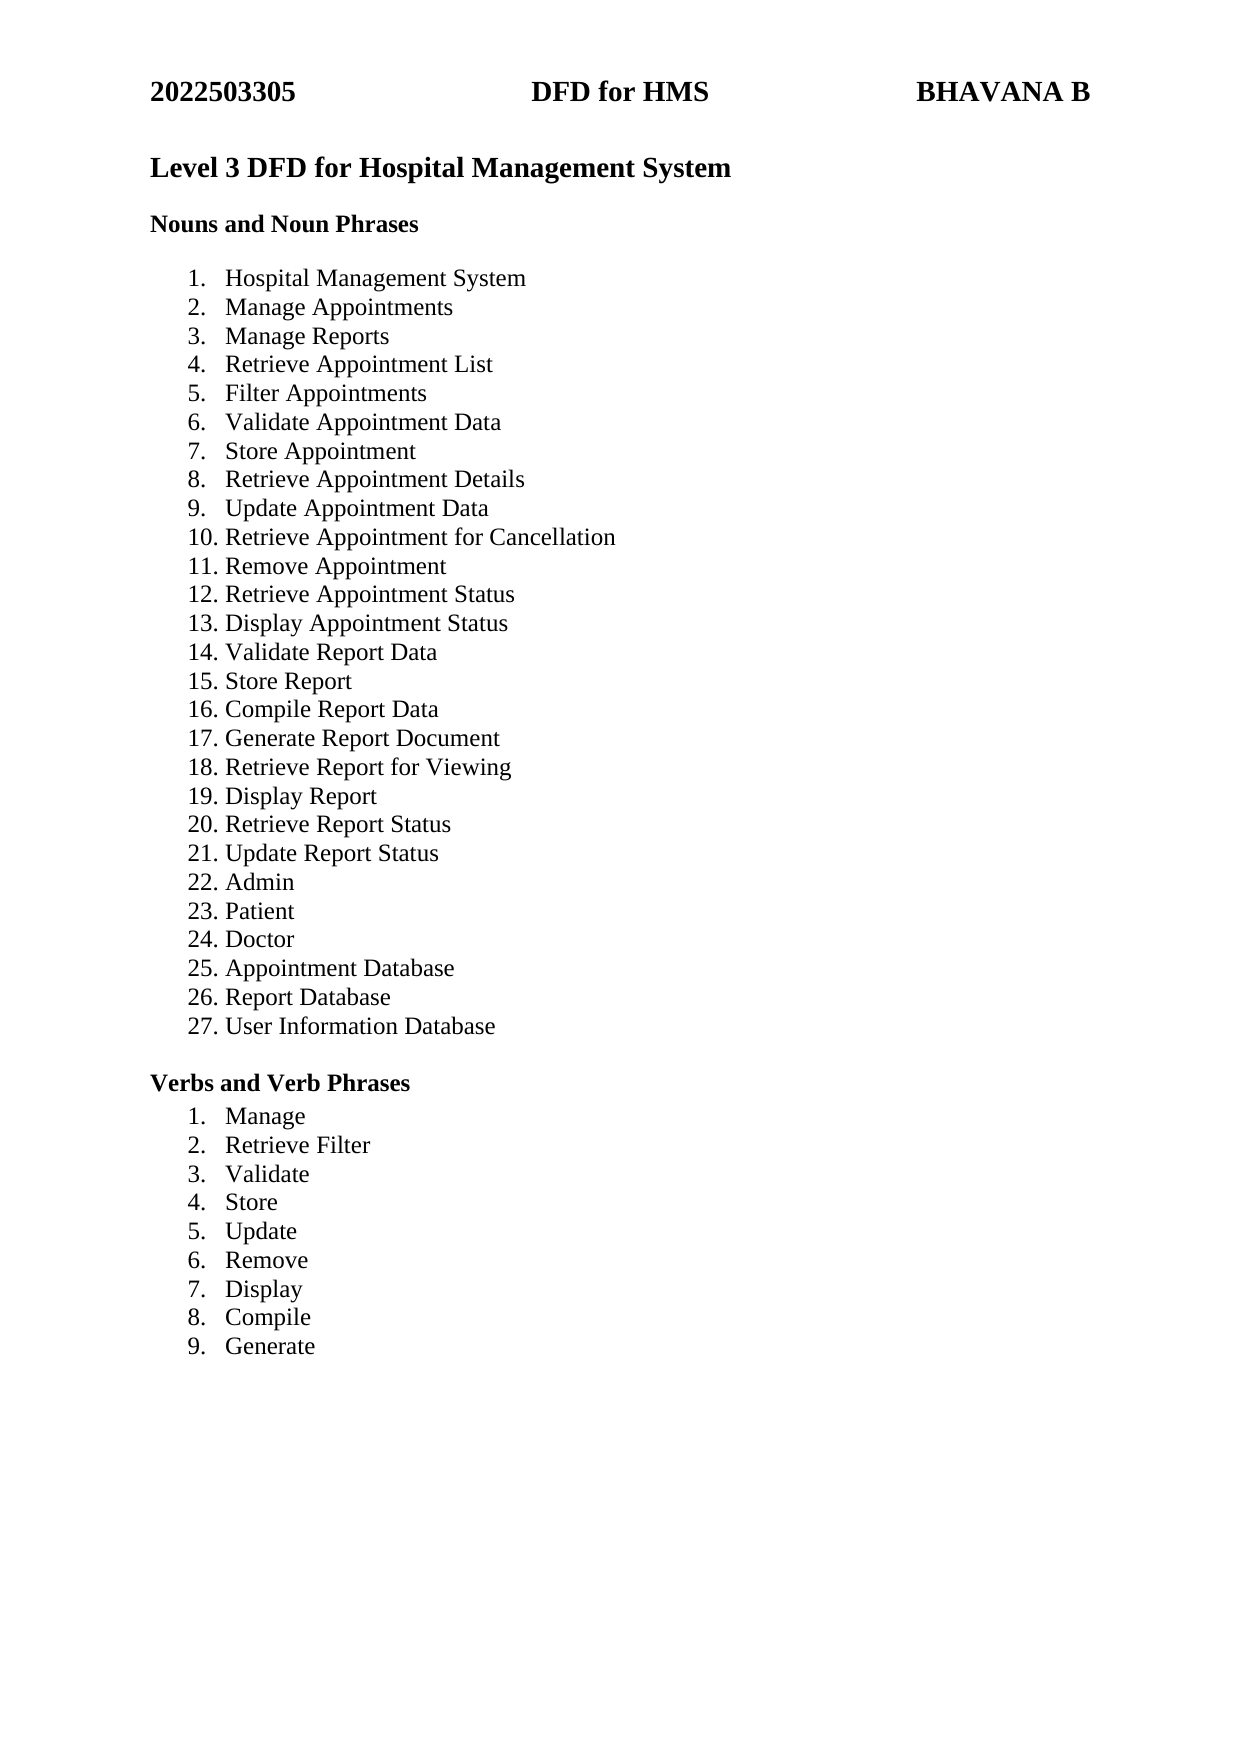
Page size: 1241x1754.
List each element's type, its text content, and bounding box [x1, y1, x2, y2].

list Manage Reports [187, 321, 1090, 349]
list Update [187, 1216, 1090, 1245]
list Update Appointment Data [187, 493, 1090, 522]
list Validate Report Data [187, 637, 1090, 666]
list Manage [187, 1101, 1090, 1130]
list Display Appointment Status [187, 608, 1090, 637]
list Retrieve Report Status [187, 809, 1090, 838]
text Level 3 DFD for Hospital Management System [150, 150, 1090, 183]
list Update Report Status [187, 838, 1090, 867]
list Display Report [187, 781, 1090, 809]
list Store [187, 1187, 1090, 1216]
list Store Appointment [187, 436, 1090, 464]
list Generate Report Document [187, 723, 1090, 752]
list Retrieve Appointment List [187, 349, 1090, 378]
list Retrieve Report for Viewing [187, 752, 1090, 781]
list Store Report [187, 666, 1090, 694]
text Verbs and Verb Phrases [150, 1068, 1090, 1097]
text Nouns and Noun Phrases [150, 209, 1090, 238]
list User Information Database [187, 1011, 1090, 1039]
list Filter Appointments [187, 378, 1090, 407]
list Validate [187, 1159, 1090, 1187]
list Admin [187, 867, 1090, 896]
list Manage Appointments [187, 292, 1090, 321]
list Retrieve Filter [187, 1130, 1090, 1159]
list Appointment Database [187, 953, 1090, 982]
list Retrieve Appointment Status [187, 579, 1090, 608]
list Compile Report Data [187, 694, 1090, 723]
list Doctor [187, 924, 1090, 953]
list Generate [187, 1331, 1090, 1360]
list Patient [187, 896, 1090, 924]
list Hospital Management System [187, 263, 1090, 292]
list Report Database [187, 982, 1090, 1011]
list Retrieve Appointment for Cancellation [187, 522, 1090, 551]
list Display [187, 1274, 1090, 1302]
list Validate Appointment Data [187, 407, 1090, 436]
list Retrieve Appointment Details [187, 464, 1090, 493]
list Remove Appointment [187, 551, 1090, 579]
list Remove [187, 1245, 1090, 1274]
list Compile [187, 1302, 1090, 1331]
